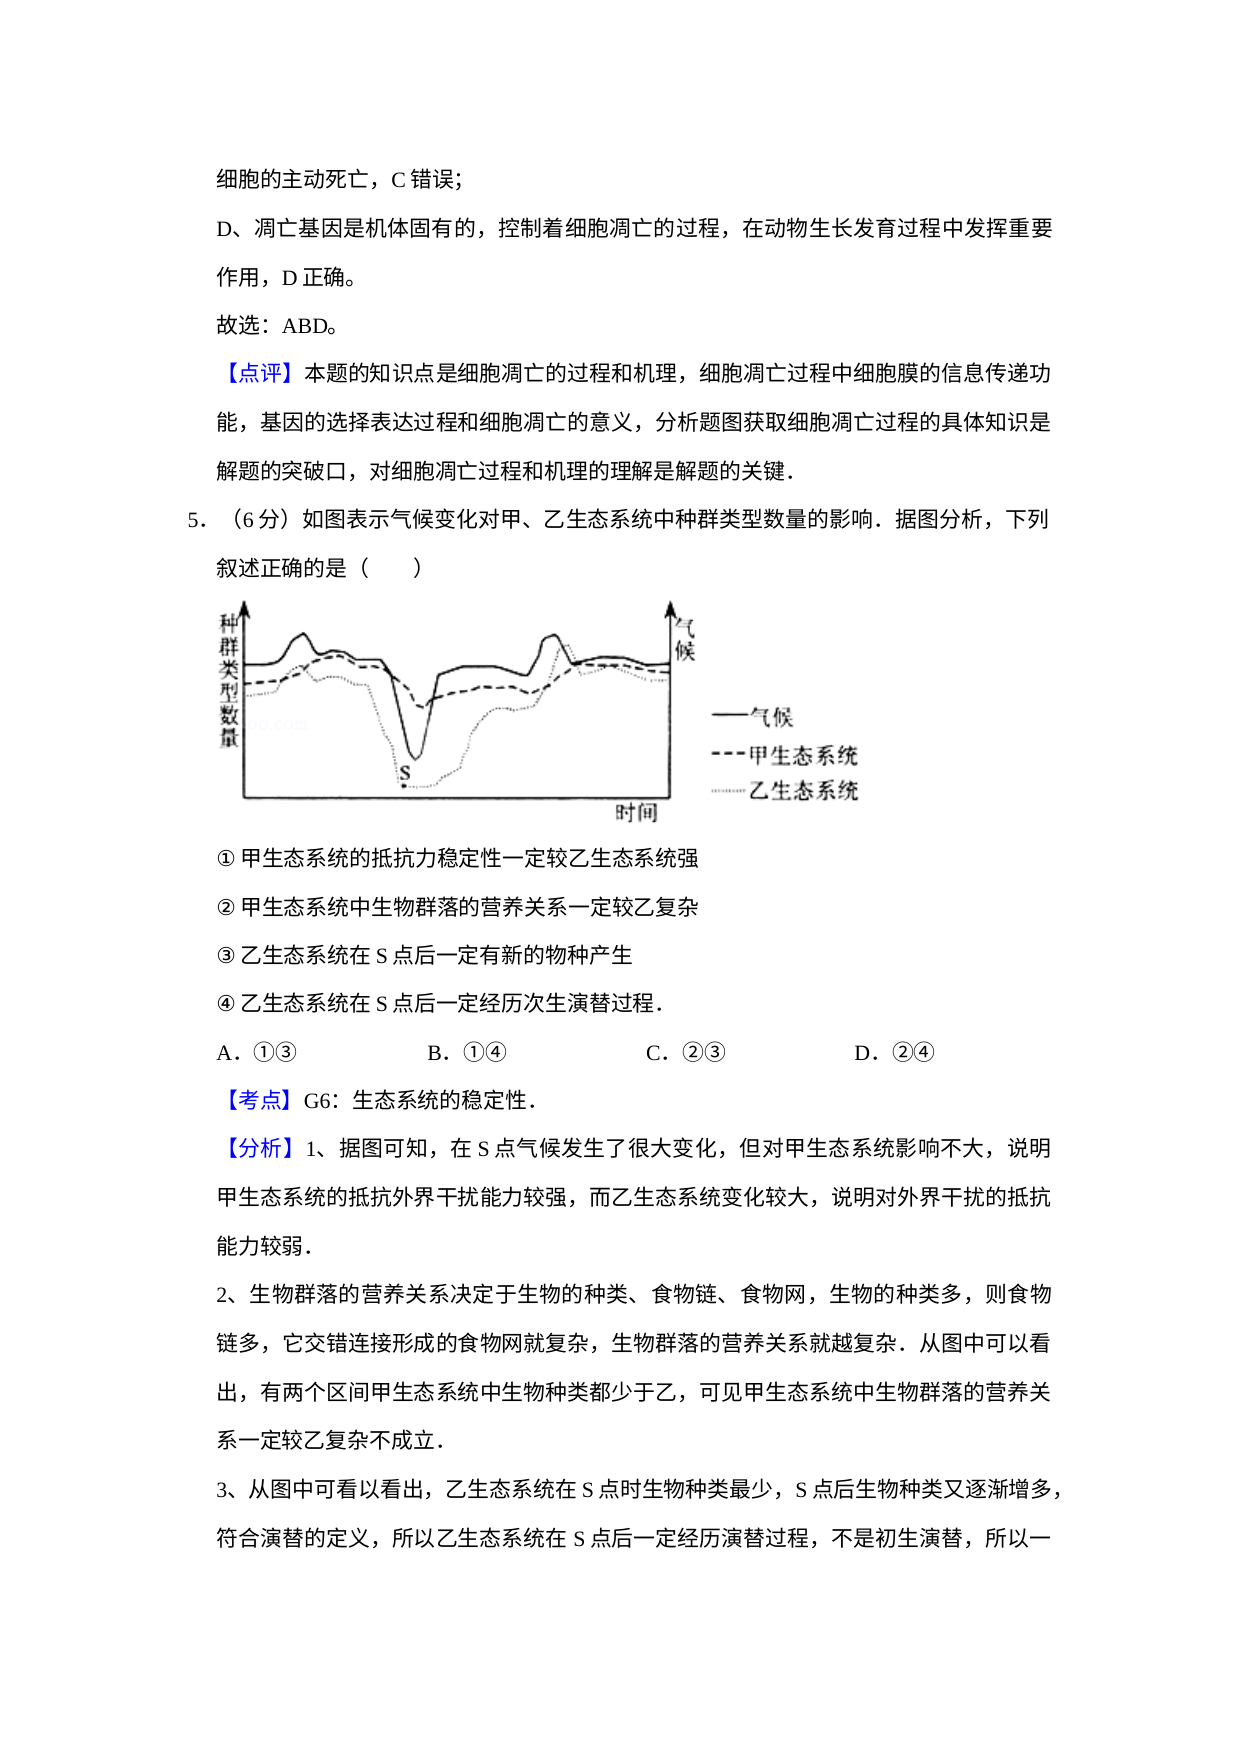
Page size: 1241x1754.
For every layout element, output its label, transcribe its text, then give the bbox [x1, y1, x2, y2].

text ④乙生态系统在S点后一定经历次生演替过程． [216, 986, 1053, 1018]
picture [216, 598, 859, 824]
text 故选：ABD。 [216, 307, 1053, 340]
text 5．（6分）如图表示气候变化对甲、乙生态系统中种群类型数量的影响．据图分析，下列叙述正确的是（ ） [187, 502, 1053, 583]
text D、凋亡基因是机体固有的，控制着细胞凋亡的过程，在动物生长发育过程中发挥重要作用，D正确。 [216, 210, 1053, 292]
text ①甲生态系统的抵抗力稳定性一定较乙生态系统强 [216, 841, 1053, 873]
text 2、生物群落的营养关系决定于生物的种类、食物链、食物网，生物的种类多，则食物链多，它交错连接形成的食物网就复杂，生物群落的营养关系就越复杂．从图中可以看出，有两个区间甲生态系统中生物种类都少于乙，可见甲生态系统中生物群落的营养关系一定较乙复杂不成立． [216, 1277, 1053, 1456]
text ③乙生态系统在S点后一定有新的物种产生 [216, 938, 1053, 970]
text A．①③ B．①④ C．②③ D．②④ [187, 1034, 1053, 1067]
text 【点评】本题的知识点是细胞凋亡的过程和机理，细胞凋亡过程中细胞膜的信息传递功能，基因的选择表达过程和细胞凋亡的意义，分析题图获取细胞凋亡过程的具体知识是解题的突破口，对细胞凋亡过程和机理的理解是解题的关键． [216, 356, 1053, 486]
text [216, 1471, 1053, 1553]
text 【分析】1、据图可知，在S点气候发生了很大变化，但对甲生态系统影响不大，说明甲生态系统的抵抗外界干扰能力较强，而乙生态系统变化较大，说明对外界干扰的抵抗能力较弱． [216, 1131, 1053, 1261]
text ②甲生态系统中生物群落的营养关系一定较乙复杂 [216, 889, 1053, 922]
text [216, 162, 1053, 194]
text 【考点】G6：生态系统的稳定性．菁优网版权所有 [216, 1083, 1053, 1115]
